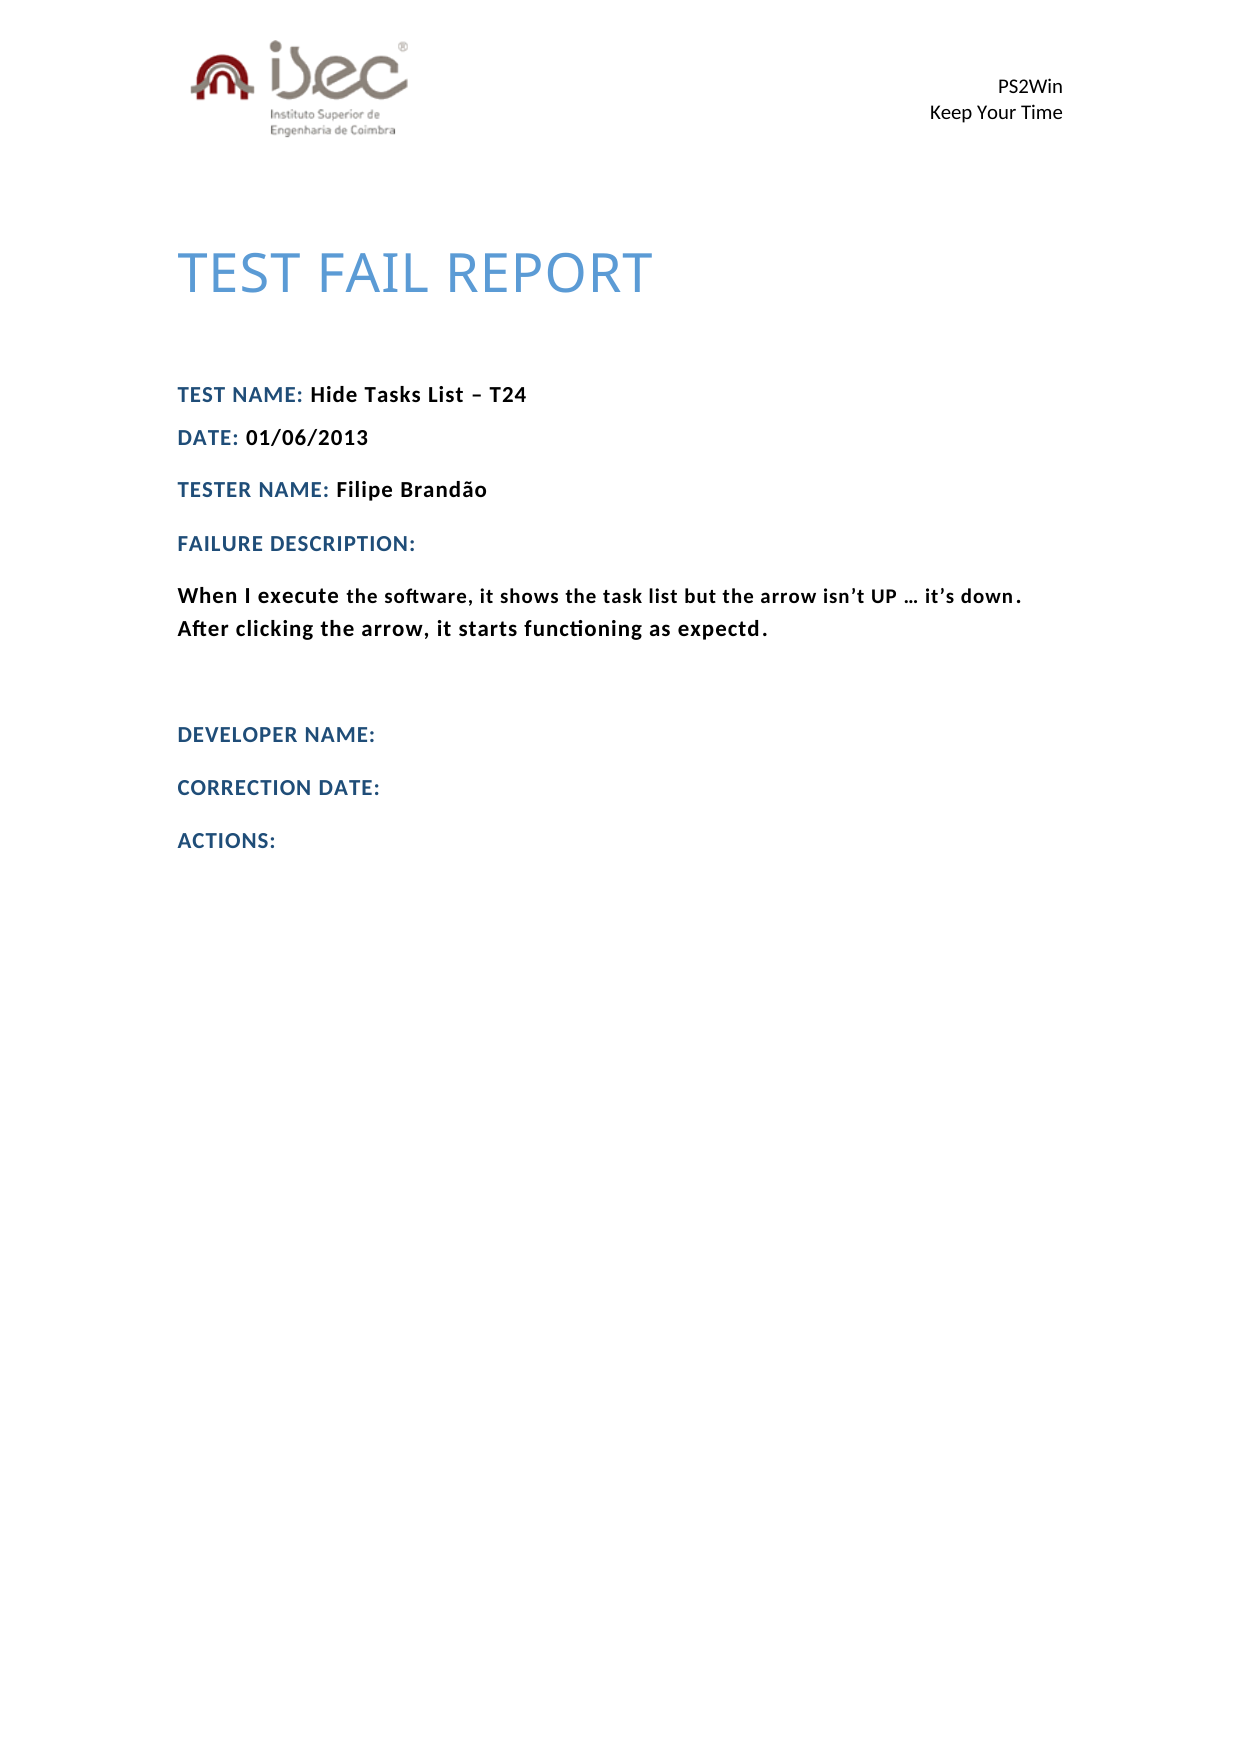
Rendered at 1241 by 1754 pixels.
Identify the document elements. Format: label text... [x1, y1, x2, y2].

title Test fail Report [177, 235, 1063, 308]
text Developer name: [177, 720, 1063, 748]
text Date: 01/06/2013 [177, 423, 1063, 451]
text Tester Name: Filipe Brandão [177, 476, 1063, 504]
text Correction Date: [177, 773, 1063, 801]
text When I execute the software, it shows the task list but the arrow isn’t UP … it’s down. After clicking the arrow, it starts functioning as expectd. [177, 582, 1063, 642]
text Test Name: Hide Tasks List – T24 [177, 380, 1063, 408]
text Actions: [177, 826, 1063, 854]
text Failure description: [177, 529, 1063, 557]
picture [190, 40, 408, 139]
